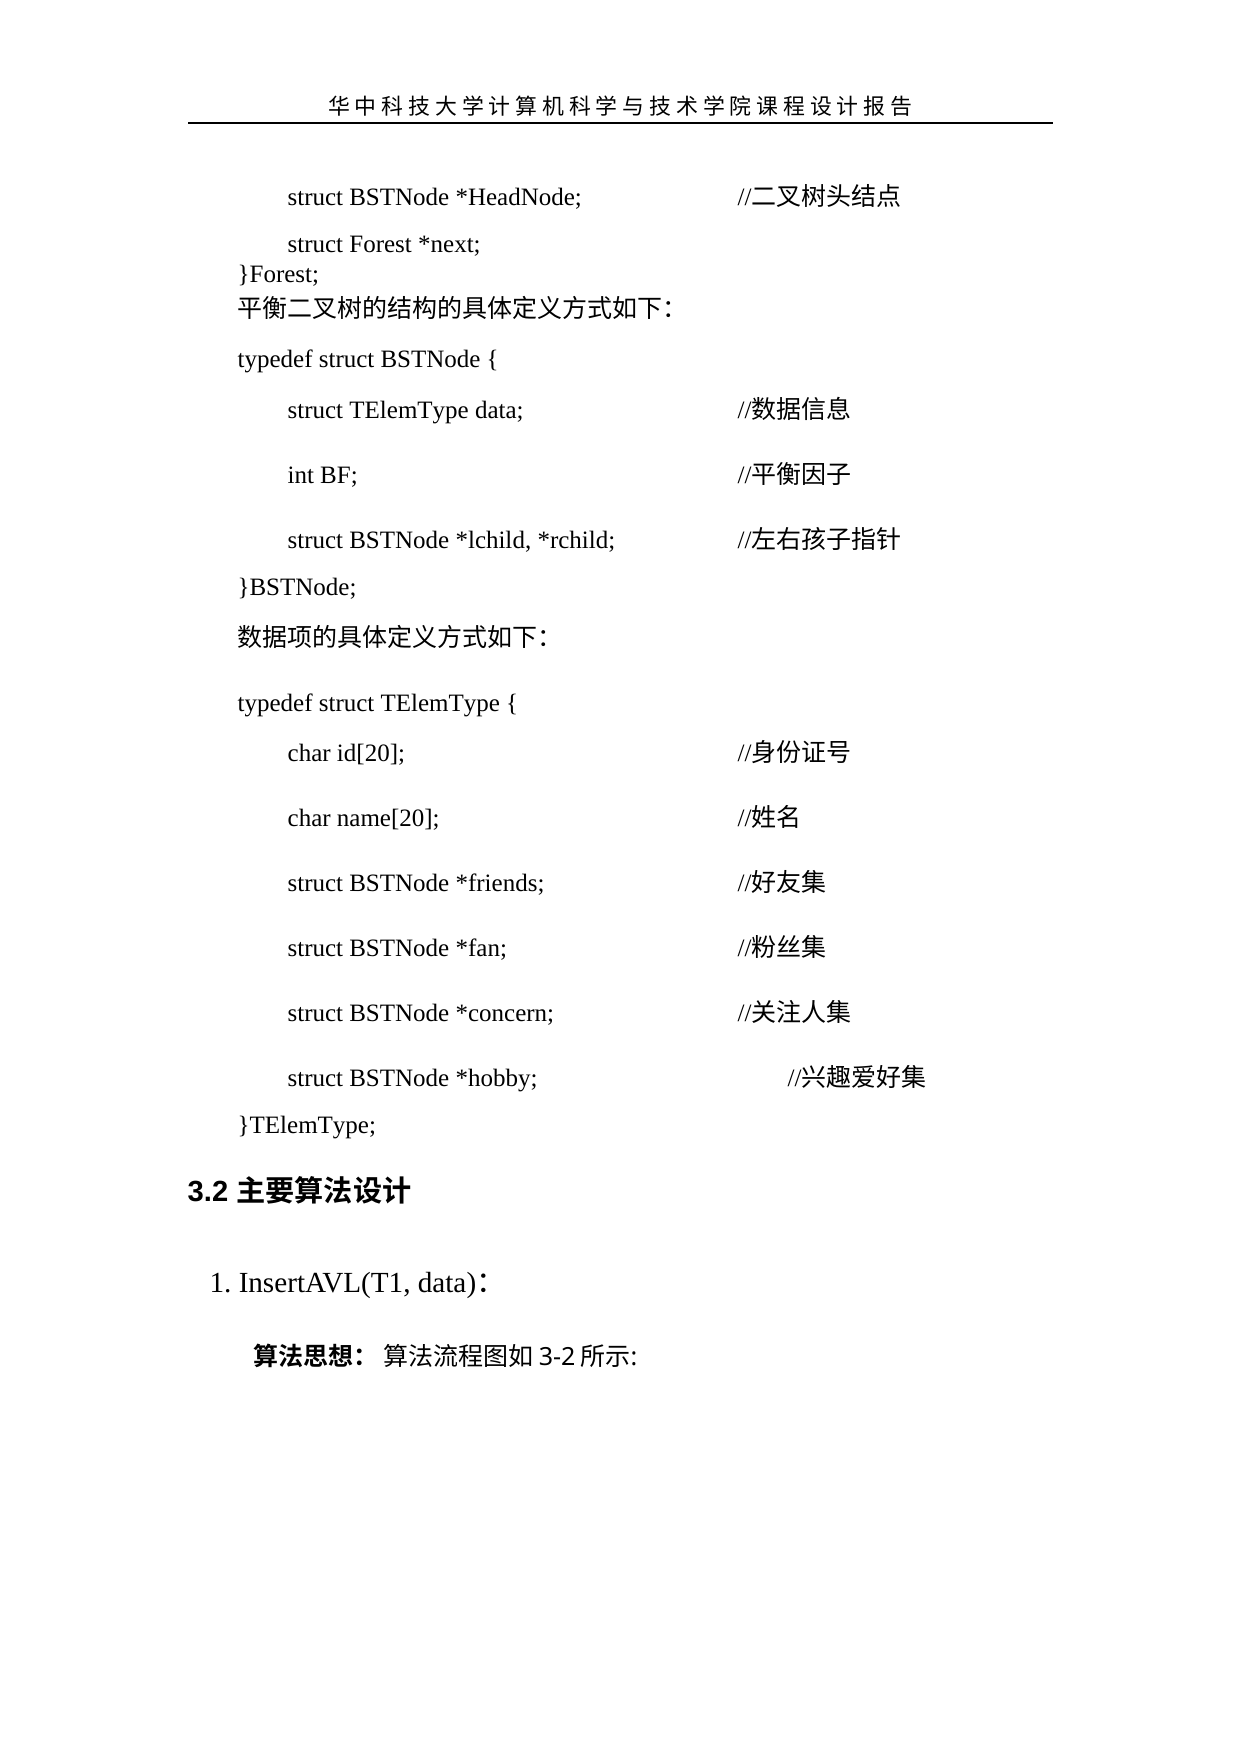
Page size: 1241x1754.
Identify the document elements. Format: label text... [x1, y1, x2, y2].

text int BF; //平衡因子 [187, 440, 1053, 505]
text }TElemType; [187, 1108, 1053, 1141]
text 平衡二叉树的结构的具体定义方式如下： [187, 288, 1053, 324]
text typedef struct BSTNode { [187, 343, 1053, 375]
text struct BSTNode *hobby; //兴趣爱好集 [187, 1043, 1053, 1108]
text struct BSTNode *friends; //好友集 [187, 848, 1053, 913]
text }Forest; [187, 259, 1053, 288]
text char id[20]; //身份证号 [187, 718, 1053, 783]
text struct BSTNode *HeadNode; //二叉树头结点 [187, 162, 1053, 227]
text char name[20]; //姓名 [187, 783, 1053, 848]
text typedef struct TElemType { [187, 686, 1053, 718]
text struct BSTNode *concern; //关注人集 [187, 978, 1053, 1043]
subtitle 3.2 主要算法设计 [187, 1168, 1053, 1210]
text 1. InsertAVL(T1, data)： [187, 1258, 1031, 1301]
text struct Forest *next; [187, 227, 1053, 259]
text 算法思想： 算法流程图如3-2所示: [209, 1322, 1031, 1387]
text 数据项的具体定义方式如下： [187, 603, 1053, 668]
text struct BSTNode *fan; //粉丝集 [187, 913, 1053, 978]
text }BSTNode; [187, 570, 1053, 603]
text struct TElemType data; //数据信息 [187, 375, 1053, 440]
text struct BSTNode *lchild, *rchild; //左右孩子指针 [187, 505, 1053, 570]
